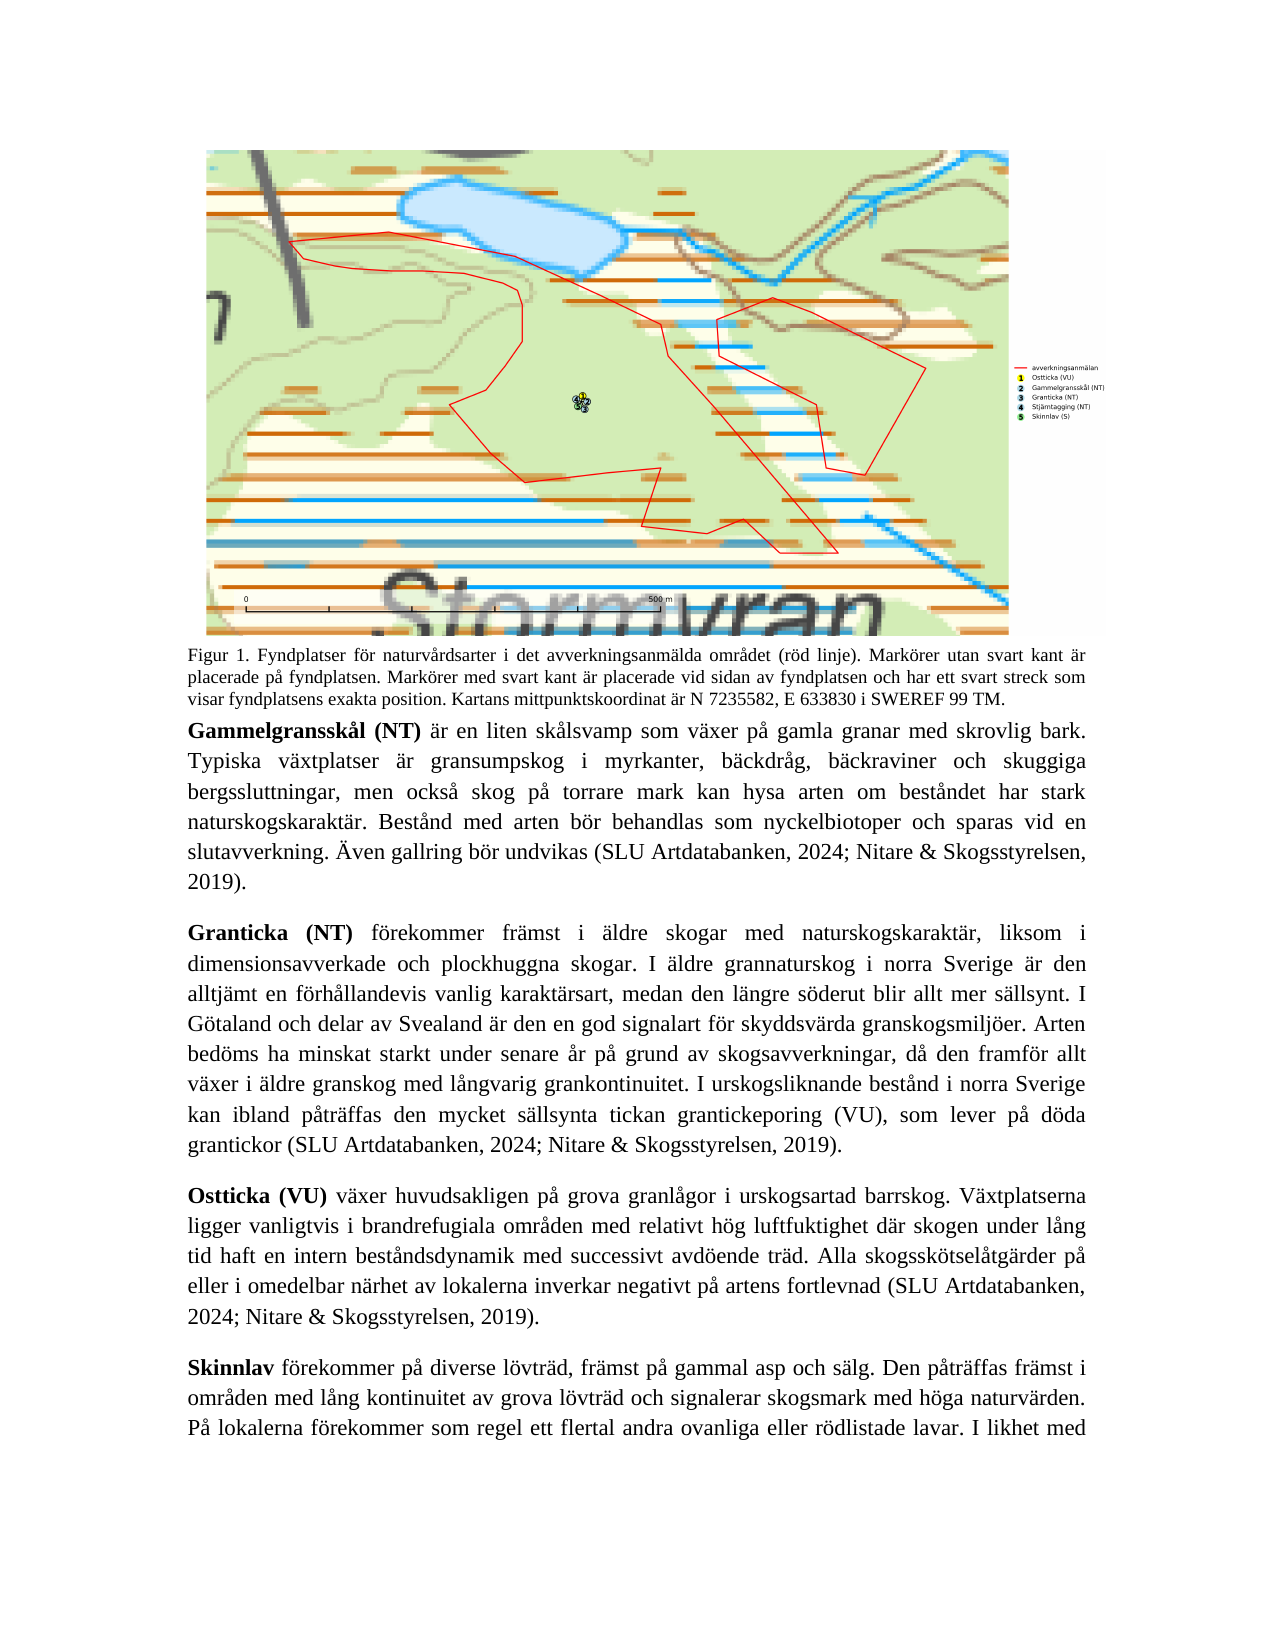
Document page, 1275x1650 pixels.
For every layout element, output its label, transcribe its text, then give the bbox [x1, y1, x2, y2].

text Gammelgransskål (NT) är en liten skålsvamp som växer på gamla granar med skrovlig bark. Typiska växtplatser är gransumpskog i myrkanter, bäckdråg, bäckraviner och skuggiga bergssluttningar, men också skog på torrare mark kan hysa arten om beståndet har stark naturskogskaraktär. Bestånd med arten bör behandlas som nyckelbiotoper och sparas vid en slutavverkning. Även gallring bör undvikas (SLU Artdatabanken, 2024; Nitare & Skogsstyrelsen, 2019). [187, 717, 1087, 895]
text Granticka (NT) förekommer främst i äldre skogar med naturskogskaraktär, liksom i dimensionsavverkade och plockhuggna skogar. I äldre grannaturskog i norra Sverige är den alltjämt en förhållandevis vanlig karaktärsart, medan den längre söderut blir allt mer sällsynt. I Götaland och delar av Svealand är den en god signalart för skyddsvärda granskogsmiljöer. Arten bedöms ha minskat starkt under senare år på grund av skogsavverkningar, då den framför allt växer i äldre granskog med långvarig grankontinuitet. I urskogsliknande bestånd i norra Sverige kan ibland påträffas den mycket sällsynta tickan grantickeporing (VU), som lever på döda grantickor (SLU Artdatabanken, 2024; Nitare & Skogsstyrelsen, 2019). [187, 919, 1087, 1157]
text Figur 1. Fyndplatser för naturvårdsarter i det avverkningsanmälda området (röd linje). Markörer utan svart kant är placerade på fyndplatsen. Markörer med svart kant är placerade vid sidan av fyndplatsen och har ett svart streck som visar fyndplatsens exakta position. Kartans mittpunktskoordinat är N 7235582, E 633830 i SWEREF 99 TM. [187, 644, 1087, 709]
text Ostticka (VU) växer huvudsakligen på grova granlågor i urskogsartad barrskog. Växtplatserna ligger vanligtvis i brandrefugiala områden med relativt hög luftfuktighet där skogen under lång tid haft en intern beståndsdynamik med successivt avdöende träd. Alla skogsskötselåtgärder på eller i omedelbar närhet av lokalerna inverkar negativt på artens fortlevnad (SLU Artdatabanken, 2024; Nitare & Skogsstyrelsen, 2019). [187, 1182, 1087, 1329]
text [187, 1354, 1087, 1441]
picture [206, 150, 1107, 636]
